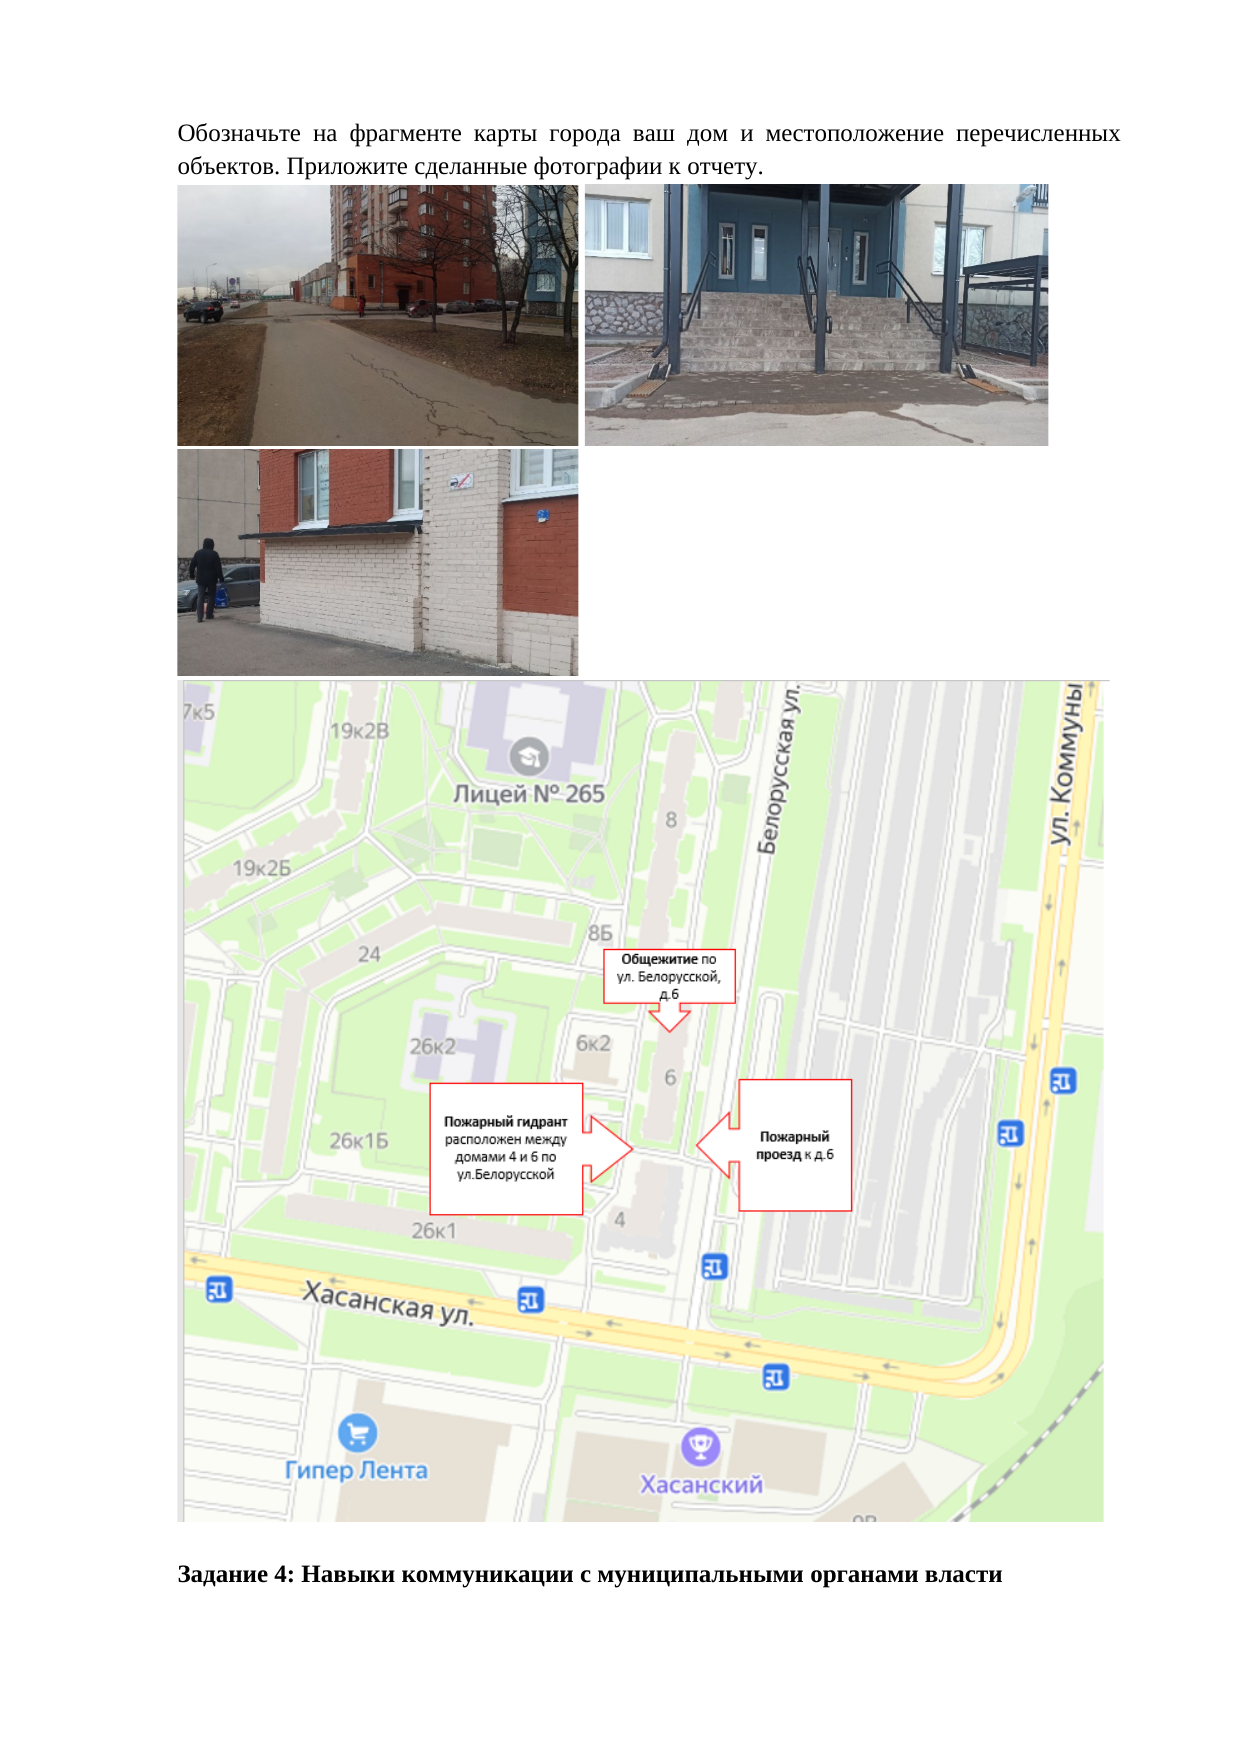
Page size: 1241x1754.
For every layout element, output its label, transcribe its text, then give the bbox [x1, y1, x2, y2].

text Задание 4: Навыки коммуникации с муниципальными органами власти [177, 1559, 1122, 1587]
text Обозначьте на фрагменте карты города ваш дом и местоположение перечисленных объектов. Приложите сделанные фотографии к отчету. [177, 118, 1122, 180]
picture [177, 449, 579, 676]
picture [584, 184, 1049, 446]
picture [177, 185, 579, 446]
picture [177, 680, 1110, 1522]
